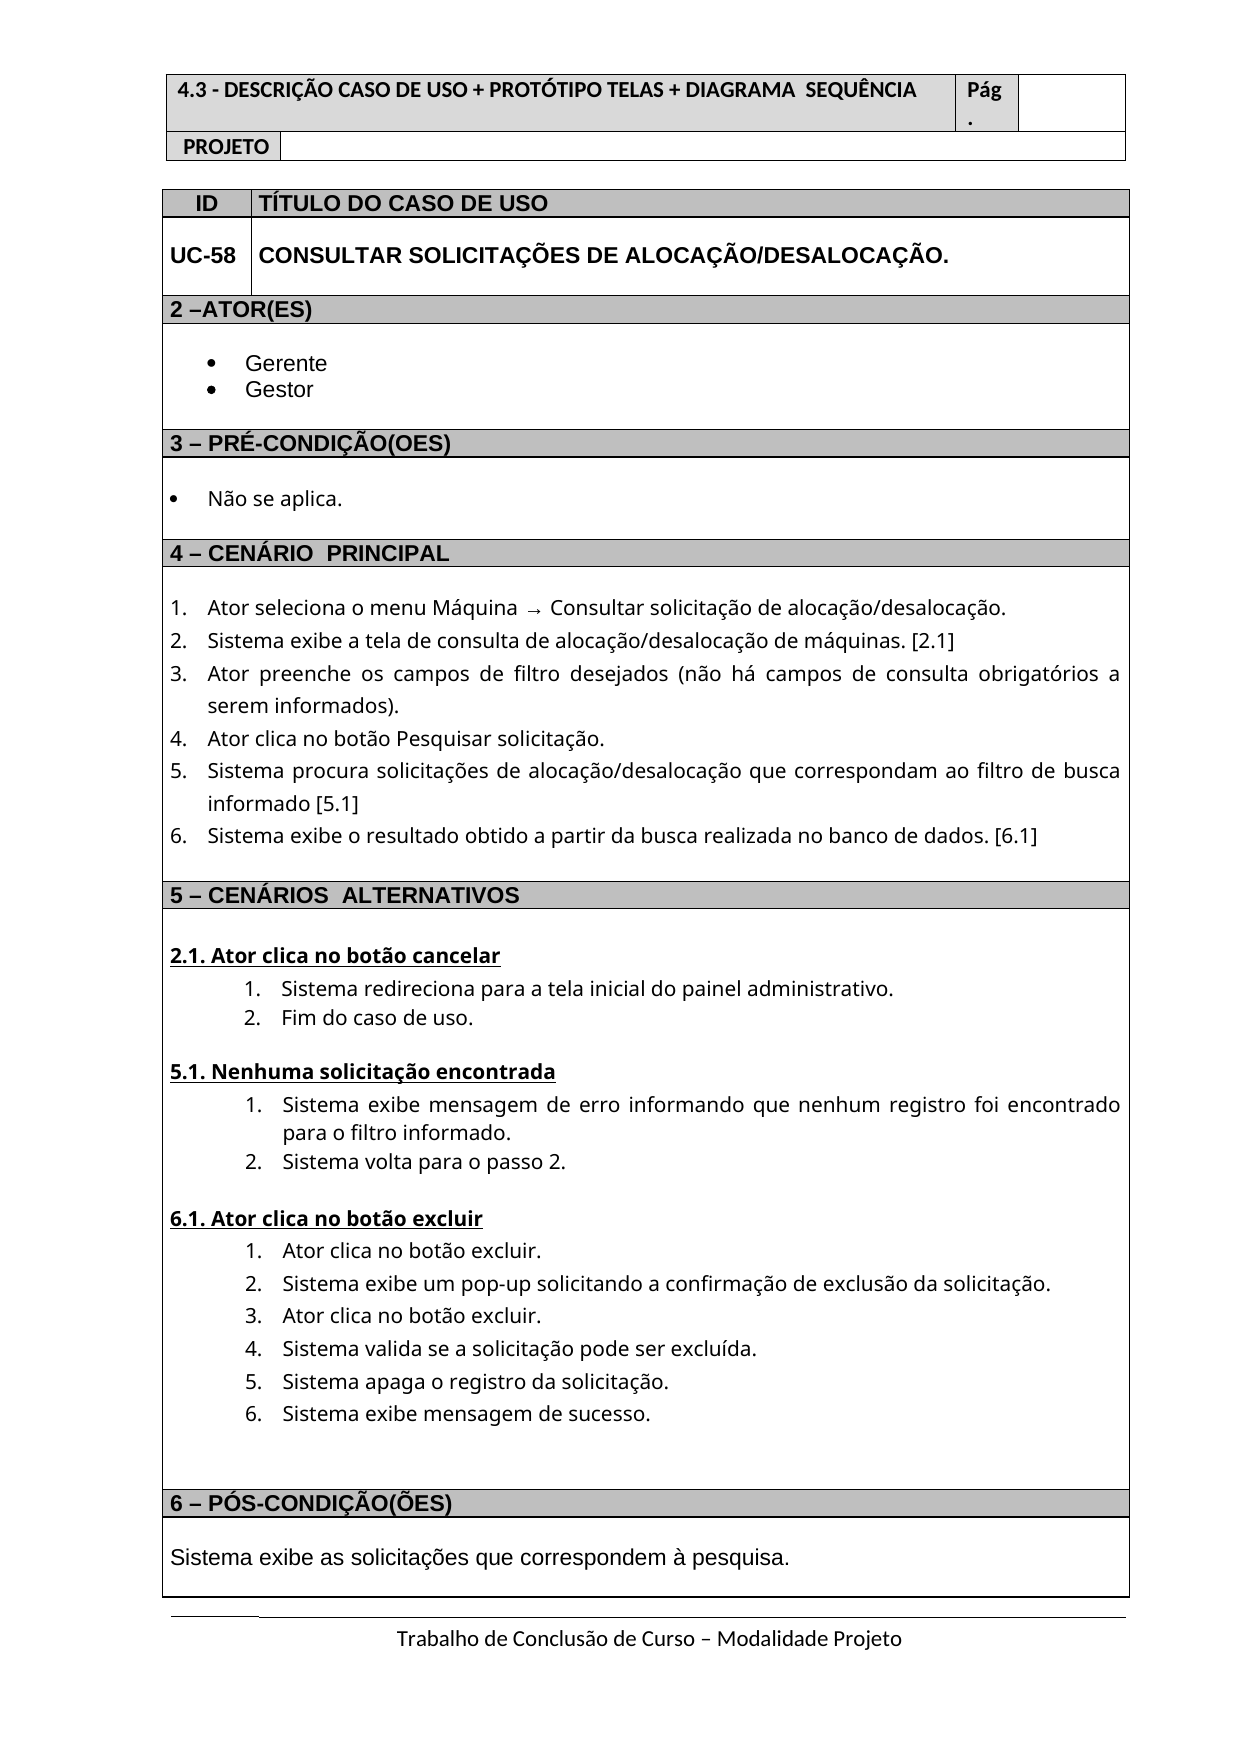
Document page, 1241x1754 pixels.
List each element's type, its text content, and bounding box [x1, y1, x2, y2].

table_cell Não se aplica. [163, 458, 1129, 539]
table_cell CONSULTAR SOLICITAÇÕES DE ALOCAÇÃO/DESALOCAÇÃO. [252, 218, 1129, 295]
table_cell 2 –ATOR(ES) [163, 296, 1129, 323]
table_header TÍTULO DO CASO DE USO [252, 190, 1129, 216]
table_cell Sistema exibe as solicitações que correspondem à pesquisa. [163, 1518, 1129, 1596]
table_cell 3 – PRÉ-CONDIÇÃO(OES) [163, 430, 1129, 456]
table_cell Gerente Gestor [163, 324, 1129, 429]
table_cell Ator seleciona o menu Máquina → Consultar solicitação de alocação/desalocação. Sistema exibe a tela de consulta de alocação/desalocação de máquinas. [2.1] Ator preenche os campos de filtro desejados (não há campos de consulta obrigatórios a serem informados). Ator clica no botão Pesquisar solicitação. Sistema procura solicitações de alocação/desalocação que correspondam ao filtro de busca informado [5.1] Sistema exibe o resultado obtido a partir da busca realizada no banco de dados. [6.1] [163, 567, 1129, 881]
table_header ID [163, 190, 251, 216]
table_cell 5 – CENÁRIOS ALTERNATIVOS [163, 882, 1129, 908]
table_cell 2.1. Ator clica no botão cancelar Sistema redireciona para a tela inicial do painel administrativo. Fim do caso de uso. 5.1. Nenhuma solicitação encontrada Sistema exibe mensagem de erro informando que nenhum registro foi encontrado para o filtro informado. Sistema volta para o passo 2. 6.1. Ator clica no botão excluir Ator clica no botão excluir. Sistema exibe um pop-up solicitando a confirmação de exclusão da solicitação. Ator clica no botão excluir. Sistema valida se a solicitação pode ser excluída. Sistema apaga o registro da solicitação. Sistema exibe mensagem de sucesso. [163, 909, 1129, 1489]
table_cell 6 – PÓS-CONDIÇÃO(ÕES) [163, 1490, 1129, 1516]
table_cell 4 – CENÁRIO PRINCIPAL [163, 540, 1129, 566]
table_cell UC-58 [163, 218, 251, 295]
